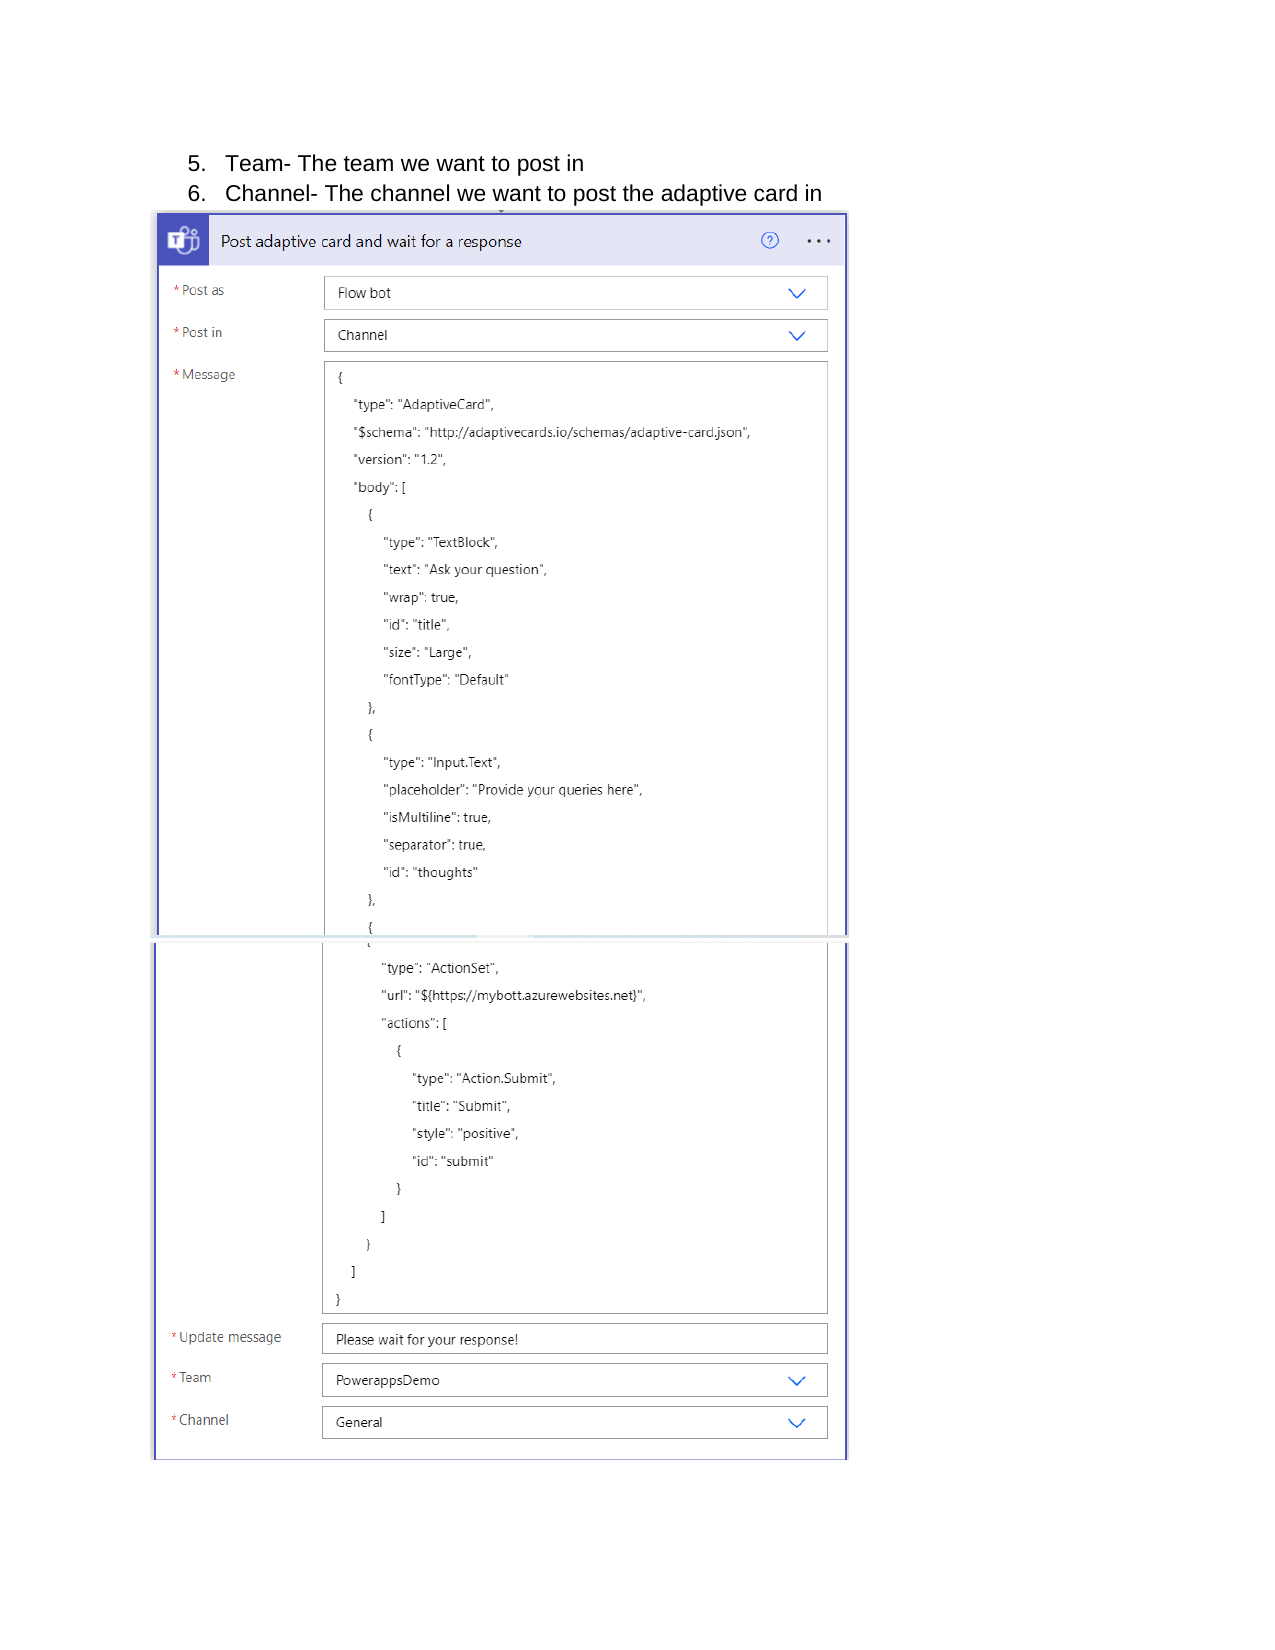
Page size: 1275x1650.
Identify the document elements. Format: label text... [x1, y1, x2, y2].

list Team- The team we want to post in [187, 150, 1125, 176]
list Channel- The channel we want to post the adaptive card in [187, 180, 1125, 207]
picture [150, 210, 850, 938]
picture [150, 941, 850, 1460]
